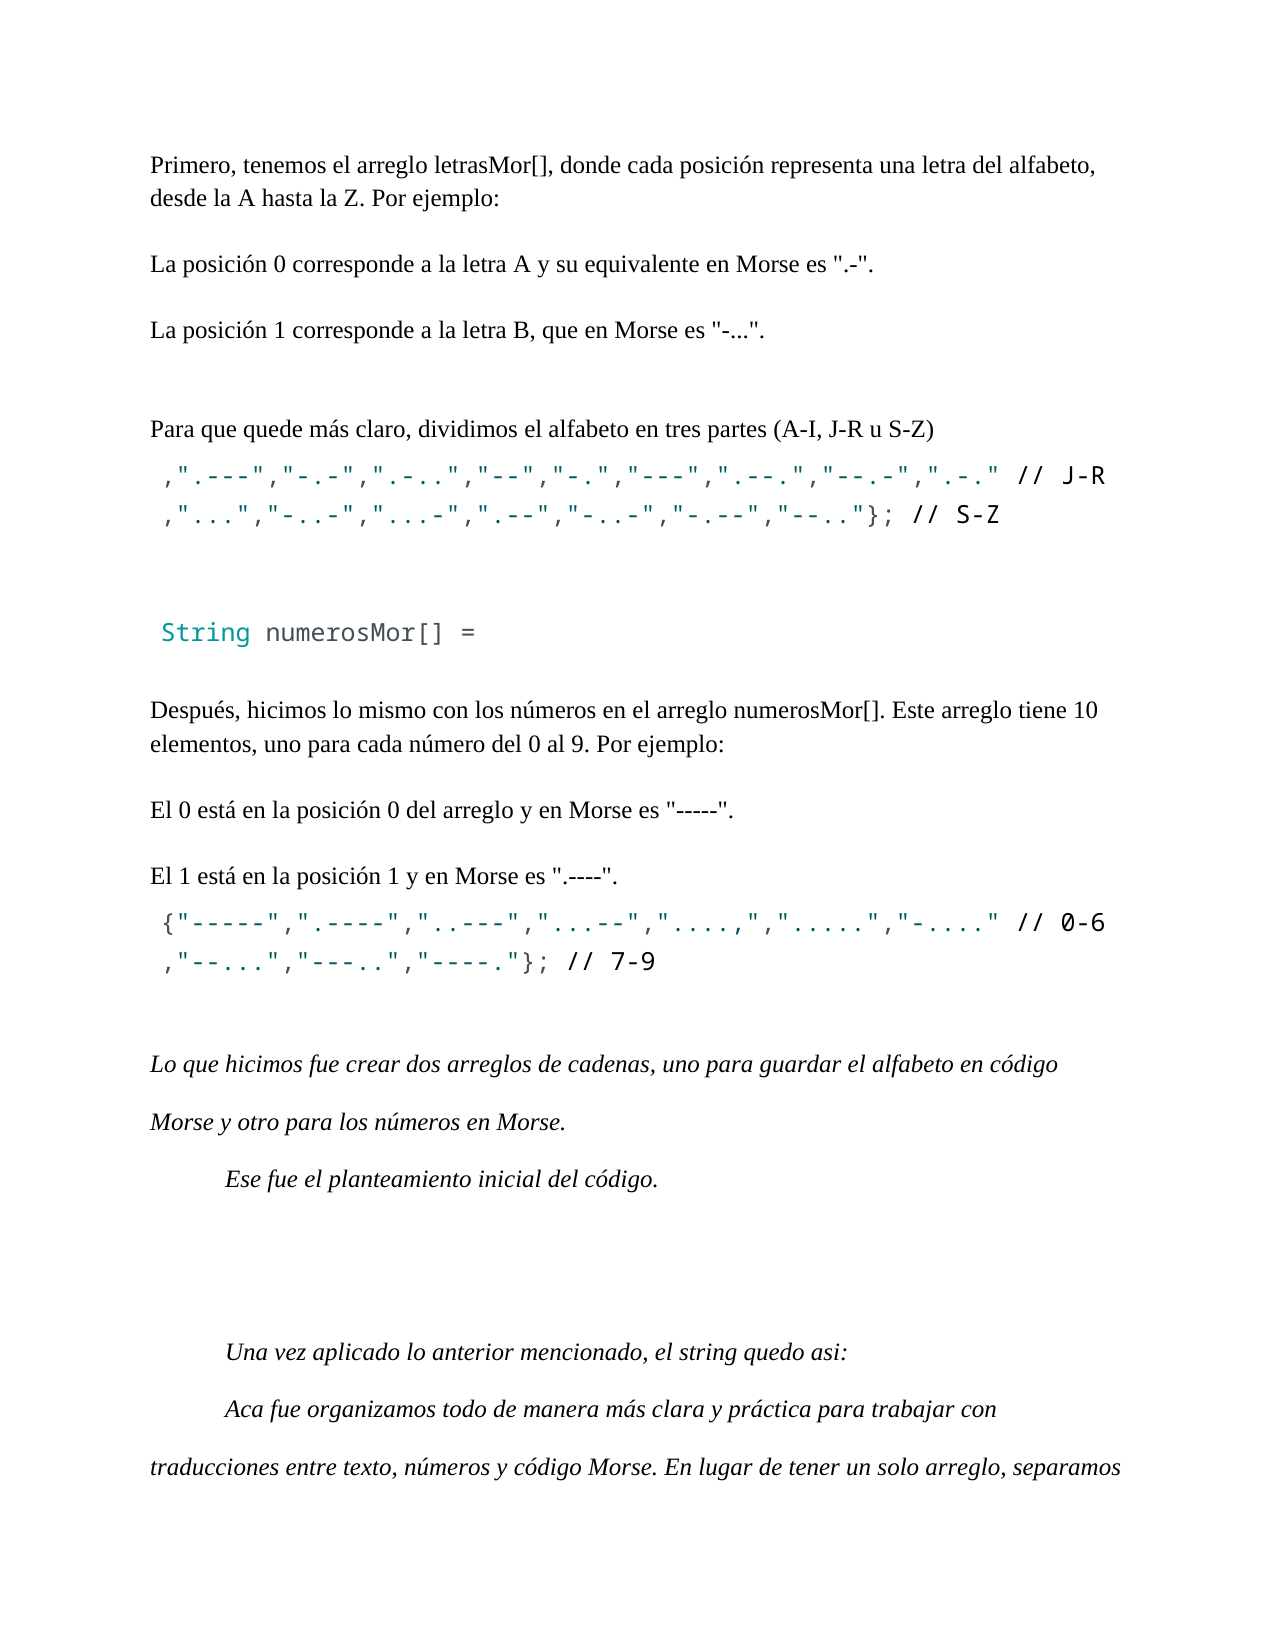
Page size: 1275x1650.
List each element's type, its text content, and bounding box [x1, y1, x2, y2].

text La posición 0 corresponde a la letra A y su equivalente en Morse es ".-". [150, 249, 1125, 278]
text La posición 1 corresponde a la letra B, que en Morse es "-...". [150, 315, 1125, 344]
text Para que quede más claro, dividimos el alfabeto en tres partes (A-I, J-R u S-Z) [150, 414, 1125, 443]
table_header ,".---","-.-",".-..","--","-.","---",".--.","--.-",".-." // J-R ,"...","-..-","...-",".--","-..-","-.--","--.."}; // S-Z String numerosMor[] = [150, 447, 1125, 663]
text Después, hicimos lo mismo con los números en el arreglo numerosMor[]. Este arreglo tiene 10 elementos, uno para cada número del 0 al 9. Por ejemplo: [150, 696, 1125, 757]
text Una vez aplicado lo anterior mencionado, el string quedo asi: [150, 1337, 1125, 1365]
text Primero, tenemos el arreglo letrasMor[], donde cada posición representa una letra del alfabeto, desde la A hasta la Z. Por ejemplo: [150, 150, 1125, 212]
text El 0 está en la posición 0 del arreglo y en Morse es "-----". [150, 795, 1125, 823]
text Lo que hicimos fue crear dos arreglos de cadenas, uno para guardar el alfabeto en código Morse y otro para los números en Morse. [150, 1049, 1125, 1135]
text El 1 está en la posición 1 y en Morse es ".----". [150, 861, 1125, 889]
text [150, 1394, 1125, 1480]
table_header {"-----",".----","..---","...--","....,",".....","-...." // 0-6 ,"--...","---..","----."}; // 7-9 [150, 894, 1125, 992]
text Ese fue el planteamiento inicial del código. [150, 1164, 1125, 1193]
